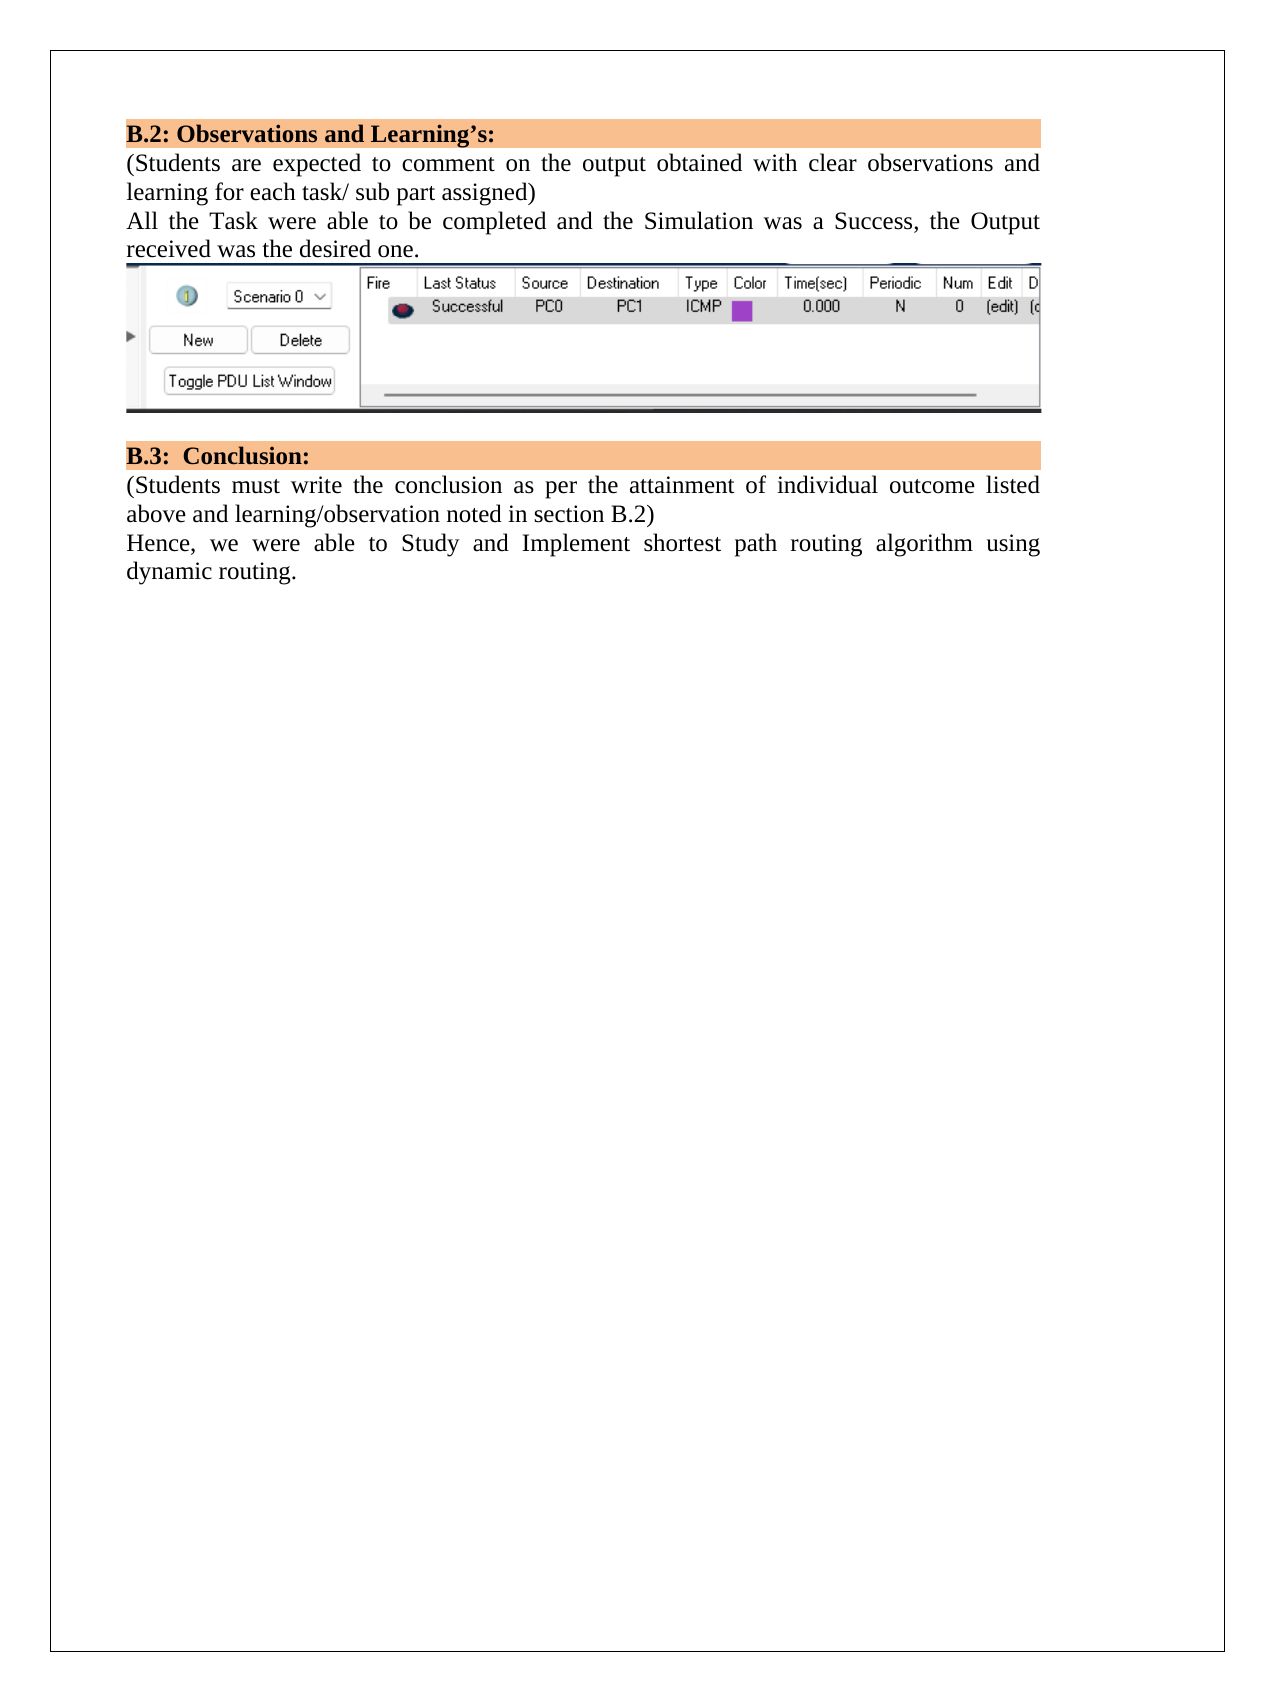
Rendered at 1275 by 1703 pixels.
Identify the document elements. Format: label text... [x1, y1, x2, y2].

picture [126, 263, 1042, 413]
text B.2: Observations and Learning’s: [126, 119, 1041, 148]
text B.3: Conclusion: [126, 441, 1041, 470]
text Hence, we were able to Study and Implement shortest path routing algorithm using dynamic routing. [126, 528, 1041, 585]
text (Students are expected to comment on the output obtained with clear observations and learning for each task/ sub part assigned) [126, 148, 1041, 206]
text (Students must write the conclusion as per the attainment of individual outcome listed above and learning/observation noted in section B.2) [126, 470, 1041, 528]
text All the Task were able to be completed and the Simulation was a Success, the Output received was the desired one. [126, 206, 1041, 263]
